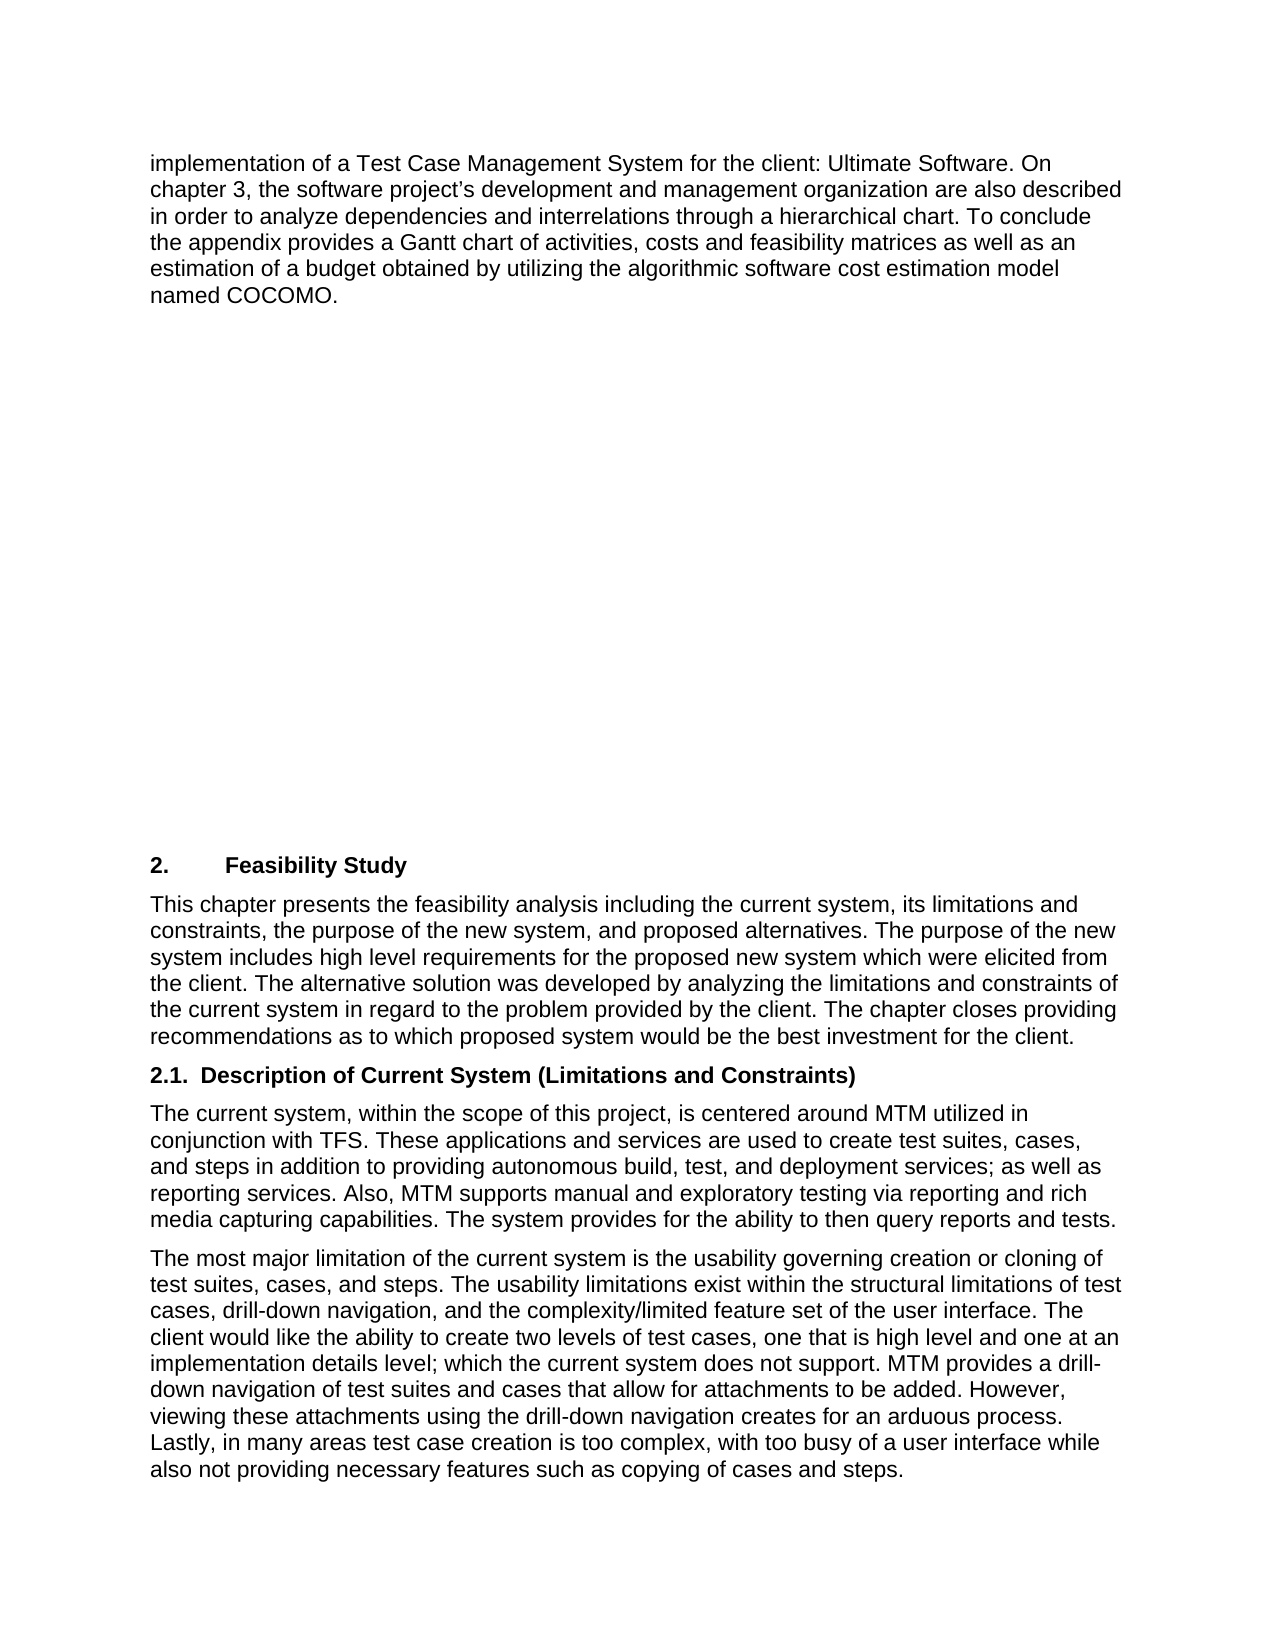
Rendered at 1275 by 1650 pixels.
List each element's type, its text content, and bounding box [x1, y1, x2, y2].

text The most major limitation of the current system is the usability governing creation or cloning of test suites, cases, and steps. The usability limitations exist within the structural limitations of test cases, drill-down navigation, and the complexity/limited feature set of the user interface. The client would like the ability to create two levels of test cases, one that is high level and one at an implementation details level; which the current system does not support. MTM provides a drill- down navigation of test suites and cases that allow for attachments to be added. However, viewing these attachments using the drill-down navigation creates for an arduous process. Lastly, in many areas test case creation is too complex, with too busy of a user interface while also not providing necessary features such as copying of cases and steps. [150, 1245, 1125, 1482]
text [150, 150, 1125, 334]
text This chapter presents the feasibility analysis including the current system, its limitations and constraints, the purpose of the new system, and proposed alternatives. The purpose of the new system includes high level requirements for the proposed new system which were elicited from the client. The alternative solution was developed by analyzing the limitations and constraints of the current system in regard to the problem provided by the client. The chapter closes providing recommendations as to which proposed system would be the best investment for the client. [150, 891, 1125, 1049]
text The current system, within the scope of this project, is centered around MTM utilized in conjunction with TFS. These applications and services are used to create test suites, cases, and steps in addition to providing autonomous build, test, and deployment services; as well as reporting services. Also, MTM supports manual and exploratory testing via reporting and rich media capturing capabilities. The system provides for the ability to then query reports and tests. [150, 1100, 1125, 1232]
text 2.1. Description of Current System (Limitations and Constraints) [150, 1062, 1125, 1088]
text 2. Feasibility Study [150, 852, 1125, 878]
